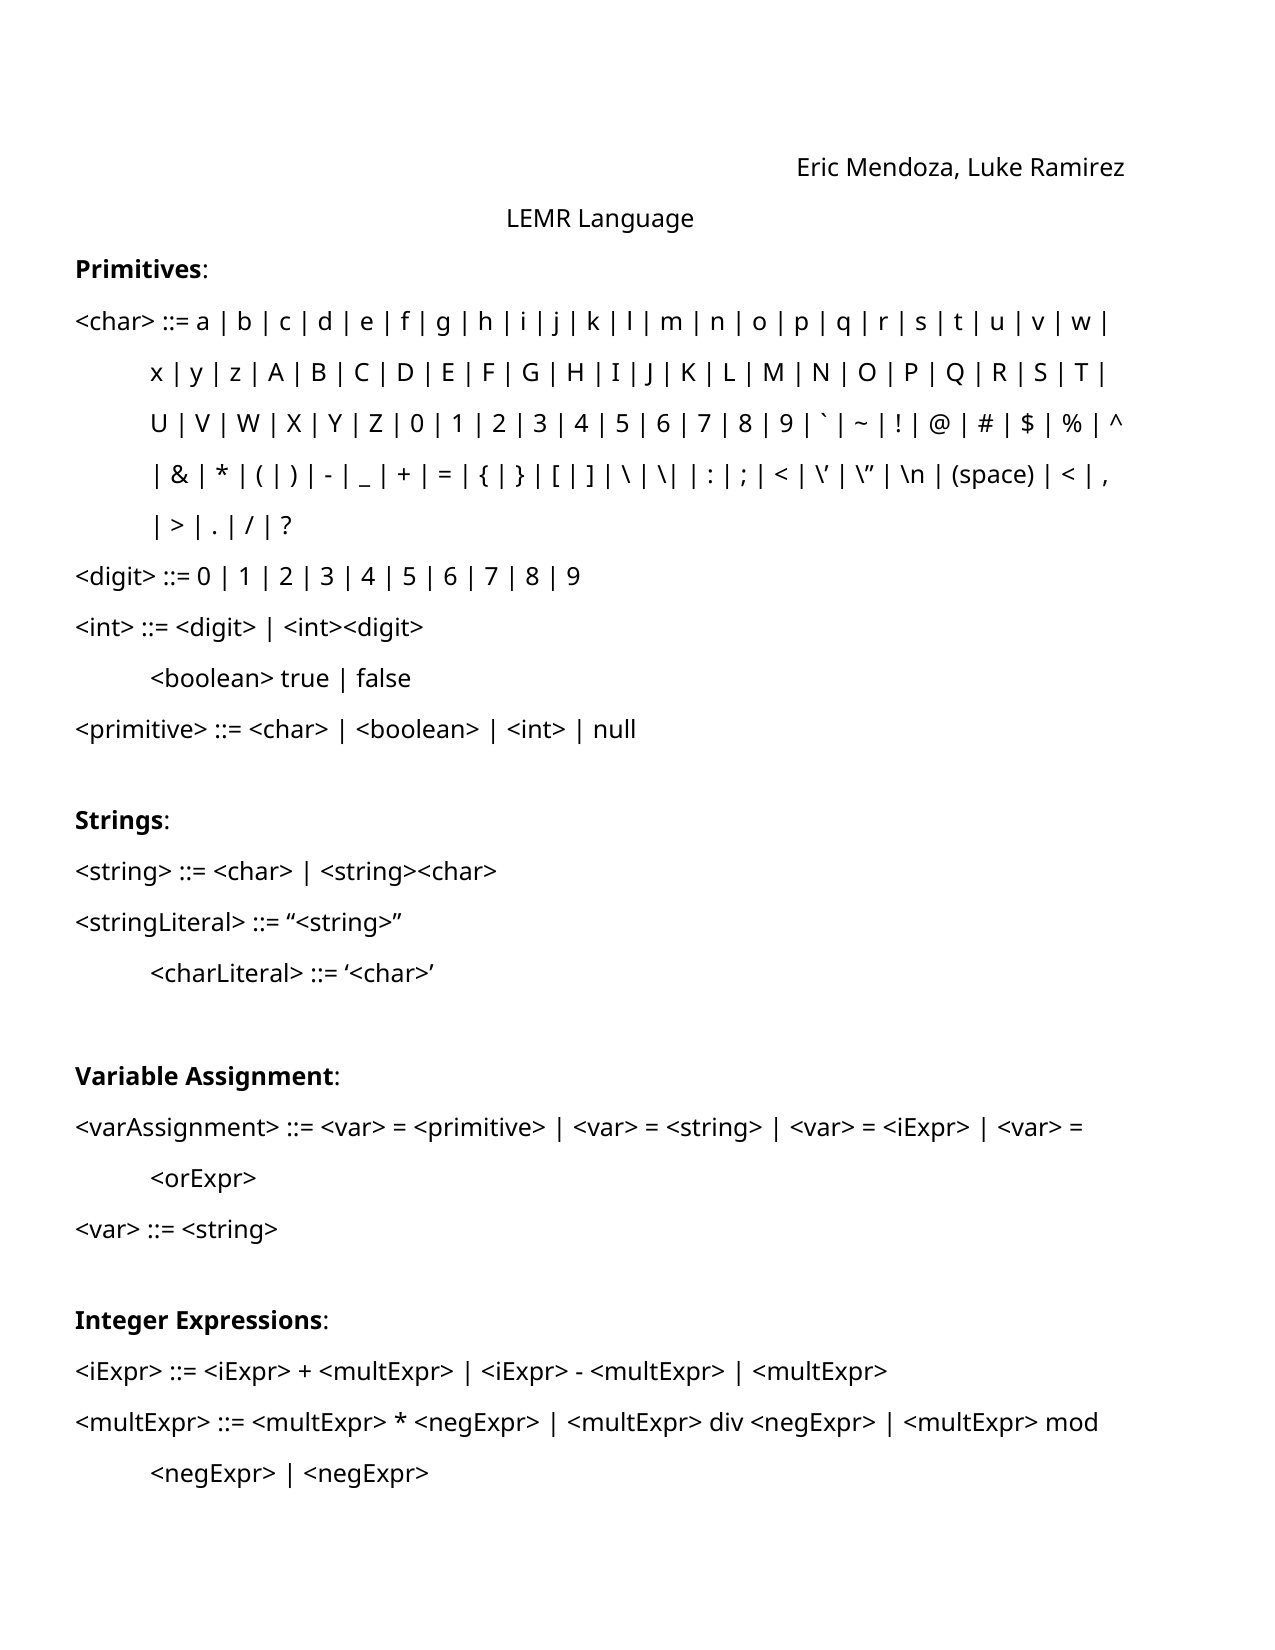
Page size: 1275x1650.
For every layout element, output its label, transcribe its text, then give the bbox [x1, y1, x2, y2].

text <var> ::= <string> [75, 1211, 1125, 1288]
text <int> ::= <digit> | <int><digit> <boolean> true | false [75, 609, 1125, 694]
text <primitive> ::= <char> | <boolean> | <int> | null [75, 711, 1125, 789]
text <char> ::= a | b | c | d | e | f | g | h | i | j | k | l | m | n | o | p | q | r | s | t | u | v | w | x | y | z | A | B | C | D | E | F | G | H | I | J | K | L | M | N | O | P | Q | R | S | T | U | V | W | X | Y | Z | 0 | 1 | 2 | 3 | 4 | 5 | 6 | 7 | 8 | 9 | ` | ~ | ! | @ | # | $ | % | ^ | & | * | ( | ) | - | _ | + | = | { | } | [ | ] | \ | \| | : | ; | < | \’ | \” | \n | (space) | < | , | > | . | / | ? [75, 303, 1125, 541]
text <varAssignment> ::= <var> = <primitive> | <var> = <string> | <var> = <iExpr> | <var> = <orExpr> [75, 1109, 1125, 1194]
text Primitives: [75, 252, 1125, 286]
text <digit> ::= 0 | 1 | 2 | 3 | 4 | 5 | 6 | 7 | 8 | 9 [75, 558, 1125, 592]
text Eric Mendoza, Luke Ramirez [75, 150, 1125, 184]
text <string> ::= <char> | <string><char> [75, 854, 1125, 888]
text <multExpr> ::= <multExpr> * <negExpr> | <multExpr> div <negExpr> | <multExpr> mod <negExpr> | <negExpr> [75, 1405, 1125, 1490]
text <stringLiteral> ::= “<string>” <charLiteral> ::= ‘<char>’ [75, 905, 1125, 990]
text LEMR Language [75, 201, 1125, 235]
text Strings: [75, 803, 1125, 837]
text Integer Expressions: [75, 1303, 1125, 1337]
text <iExpr> ::= <iExpr> + <multExpr> | <iExpr> - <multExpr> | <multExpr> [75, 1354, 1125, 1388]
text Variable Assignment: [75, 1058, 1125, 1092]
